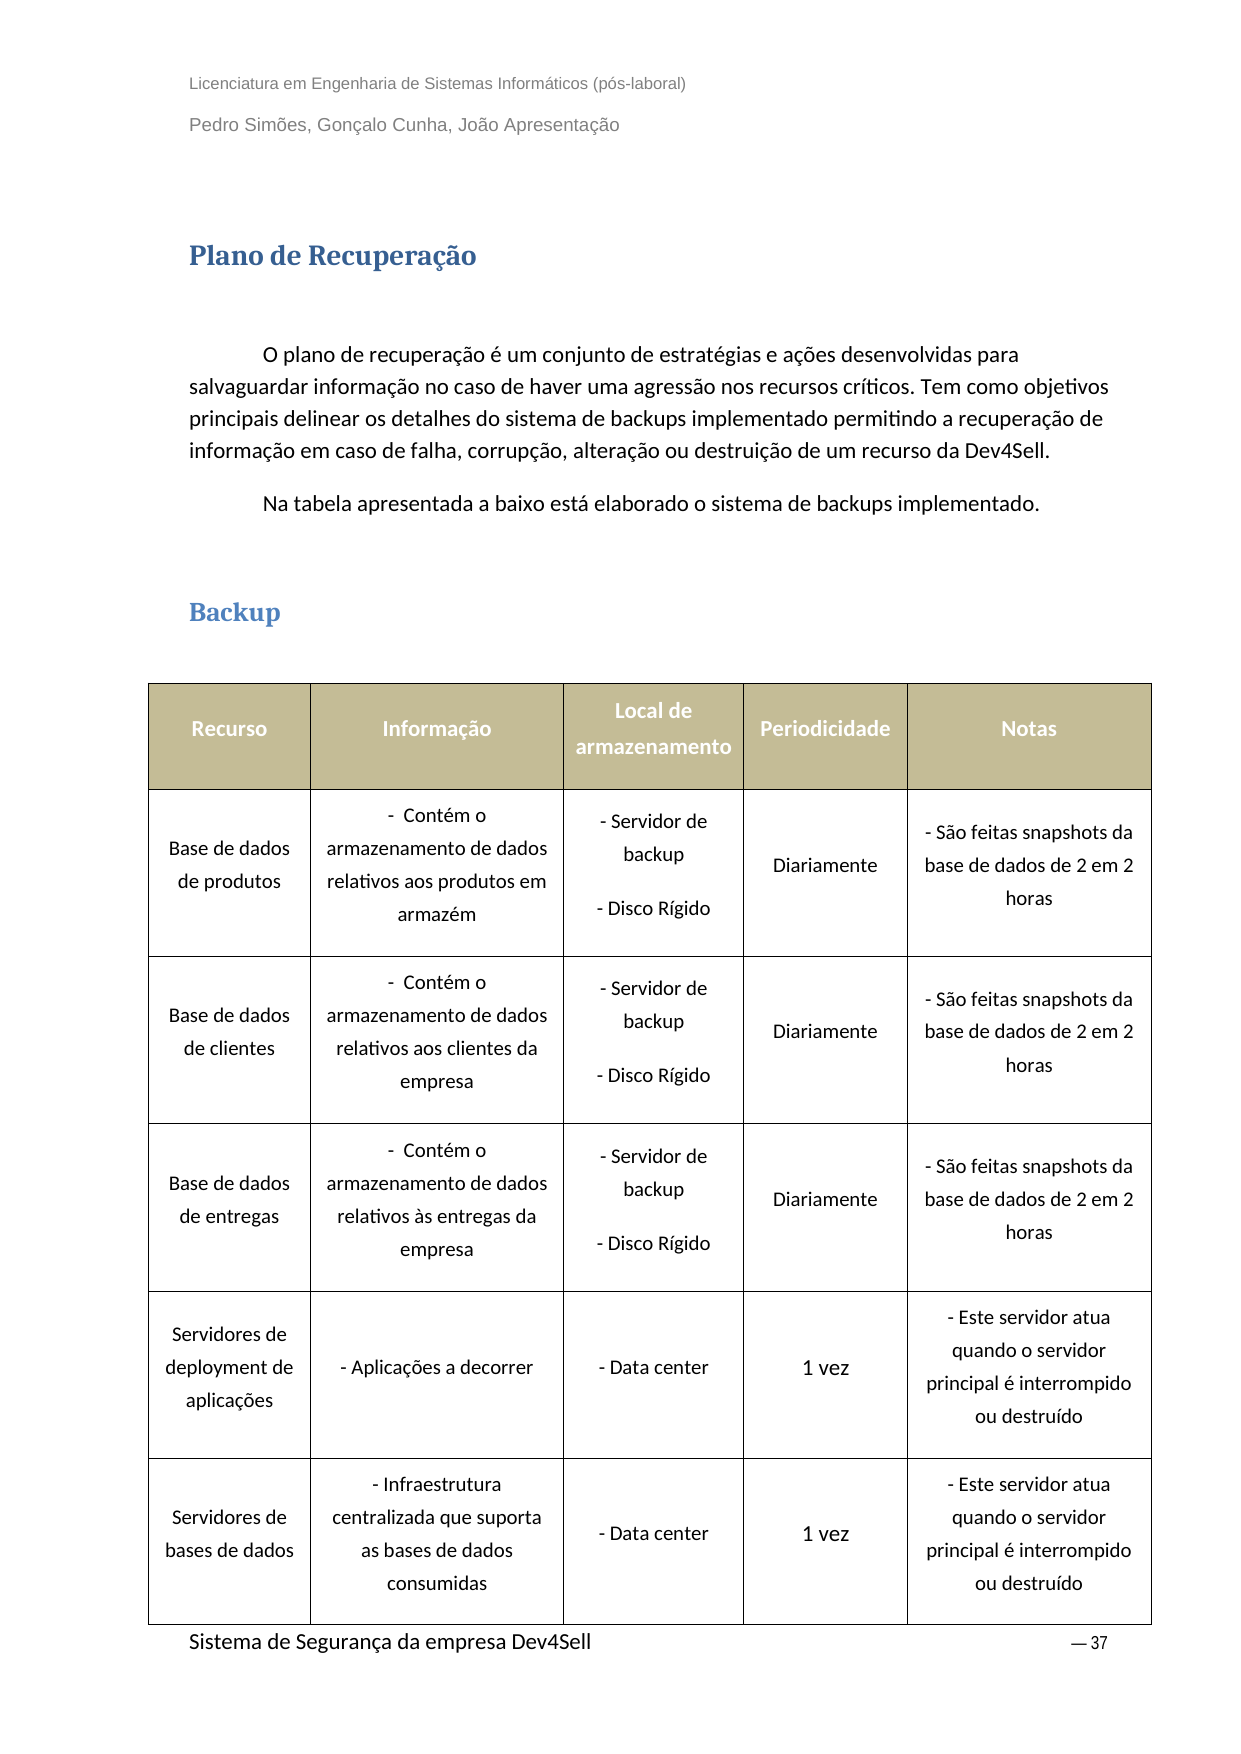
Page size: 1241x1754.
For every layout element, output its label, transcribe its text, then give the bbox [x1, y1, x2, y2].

table_header Notas [908, 684, 1151, 789]
table_cell - Data center [564, 1459, 743, 1624]
table_cell Base de dados de produtos [149, 790, 310, 956]
table_cell - São feitas snapshots da base de dados de 2 em 2 horas [908, 790, 1151, 956]
table_cell - Contém o armazenamento de dados relativos aos produtos em armazém [311, 790, 563, 956]
table_cell Servidores de deployment de aplicações [149, 1292, 310, 1457]
table_cell - Servidor de backup - Disco Rígido [564, 1124, 743, 1291]
table_cell - Contém o armazenamento de dados relativos aos clientes da empresa [311, 957, 563, 1122]
table_cell - Este servidor atua quando o servidor principal é interrompido ou destruído [908, 1459, 1151, 1624]
text Na tabela apresentada a baixo está elaborado o sistema de backups implementado. [189, 489, 1110, 518]
table_cell - Servidor de backup - Disco Rígido [564, 957, 743, 1122]
table_cell - Aplicações a decorrer [311, 1292, 563, 1457]
table_cell - Este servidor atua quando o servidor principal é interrompido ou destruído [908, 1292, 1151, 1457]
table_cell Diariamente [744, 1124, 907, 1291]
table_cell - Contém o armazenamento de dados relativos às entregas da empresa [311, 1124, 563, 1291]
table_cell - Servidor de backup - Disco Rígido [564, 790, 743, 956]
table_cell - Infraestrutura centralizada que suporta as bases de dados consumidas [311, 1459, 563, 1624]
table_cell Servidores de bases de dados [149, 1459, 310, 1624]
table_cell - São feitas snapshots da base de dados de 2 em 2 horas [908, 957, 1151, 1122]
subtitle Plano de Recuperação [189, 239, 1110, 272]
table_cell 1 vez [744, 1459, 907, 1624]
table_cell 1 vez [744, 1292, 907, 1457]
table_cell Base de dados de entregas [149, 1124, 310, 1291]
table_cell Diariamente [744, 790, 907, 956]
table_cell - Data center [564, 1292, 743, 1457]
table_header Local de armazenamento [564, 684, 743, 789]
table_header Recurso [149, 684, 310, 789]
table_cell - São feitas snapshots da base de dados de 2 em 2 horas [908, 1124, 1151, 1291]
table_header Informação [311, 684, 563, 789]
subtitle Backup [189, 597, 1110, 628]
table_cell Base de dados de clientes [149, 957, 310, 1122]
text O plano de recuperação é um conjunto de estratégias e ações desenvolvidas para salvaguardar informação no caso de haver uma agressão nos recursos críticos. Tem como objetivos principais delinear os detalhes do sistema de backups implementado permitindo a recuperação de informação em caso de falha, corrupção, alteração ou destruição de um recurso da Dev4Sell. [189, 340, 1110, 464]
table_header Periodicidade [744, 684, 907, 789]
table_cell Diariamente [744, 957, 907, 1122]
